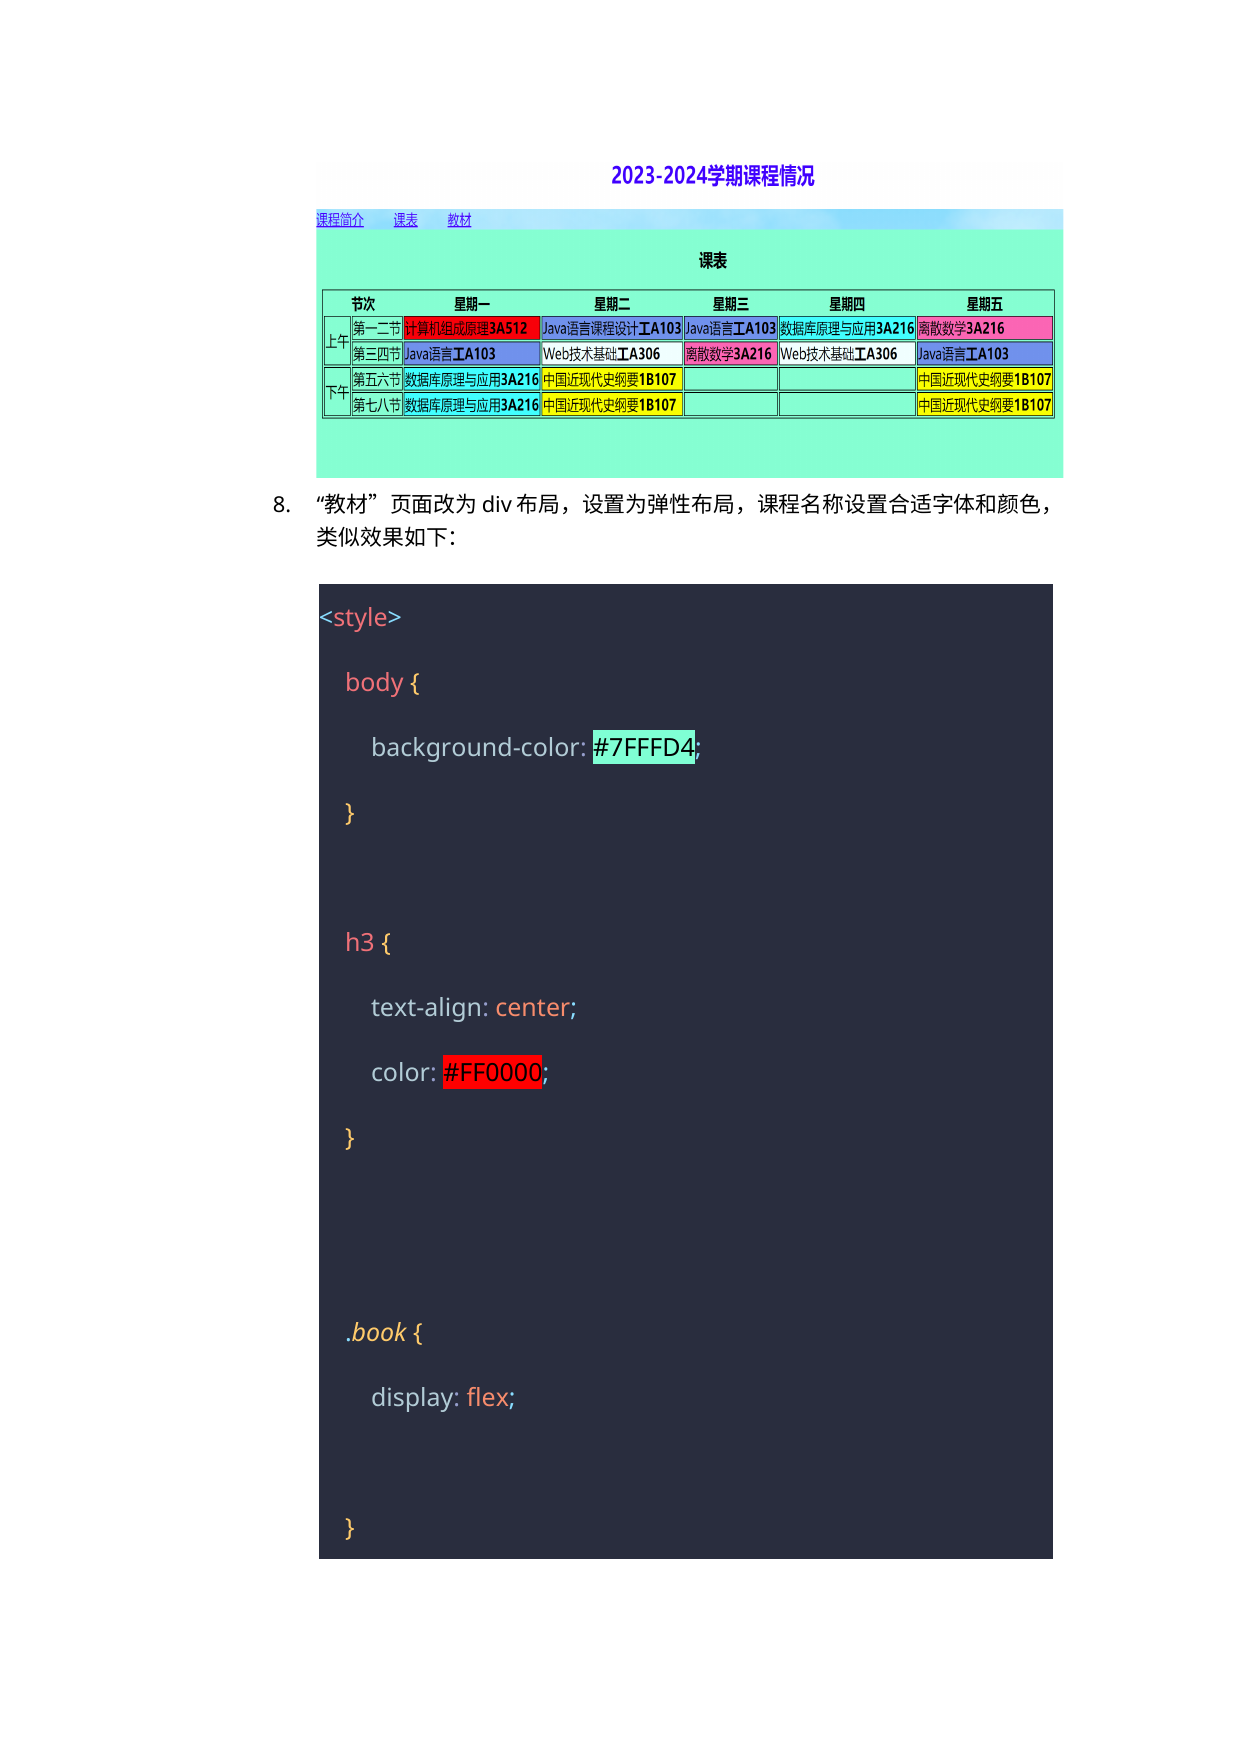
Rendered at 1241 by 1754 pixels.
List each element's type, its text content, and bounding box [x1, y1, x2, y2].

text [319, 584, 1053, 1559]
picture [316, 162, 1064, 478]
list “教材”页面改为div布局，设置为弹性布局，课程名称设置合适字体和颜色，类似效果如下： [273, 487, 1053, 552]
